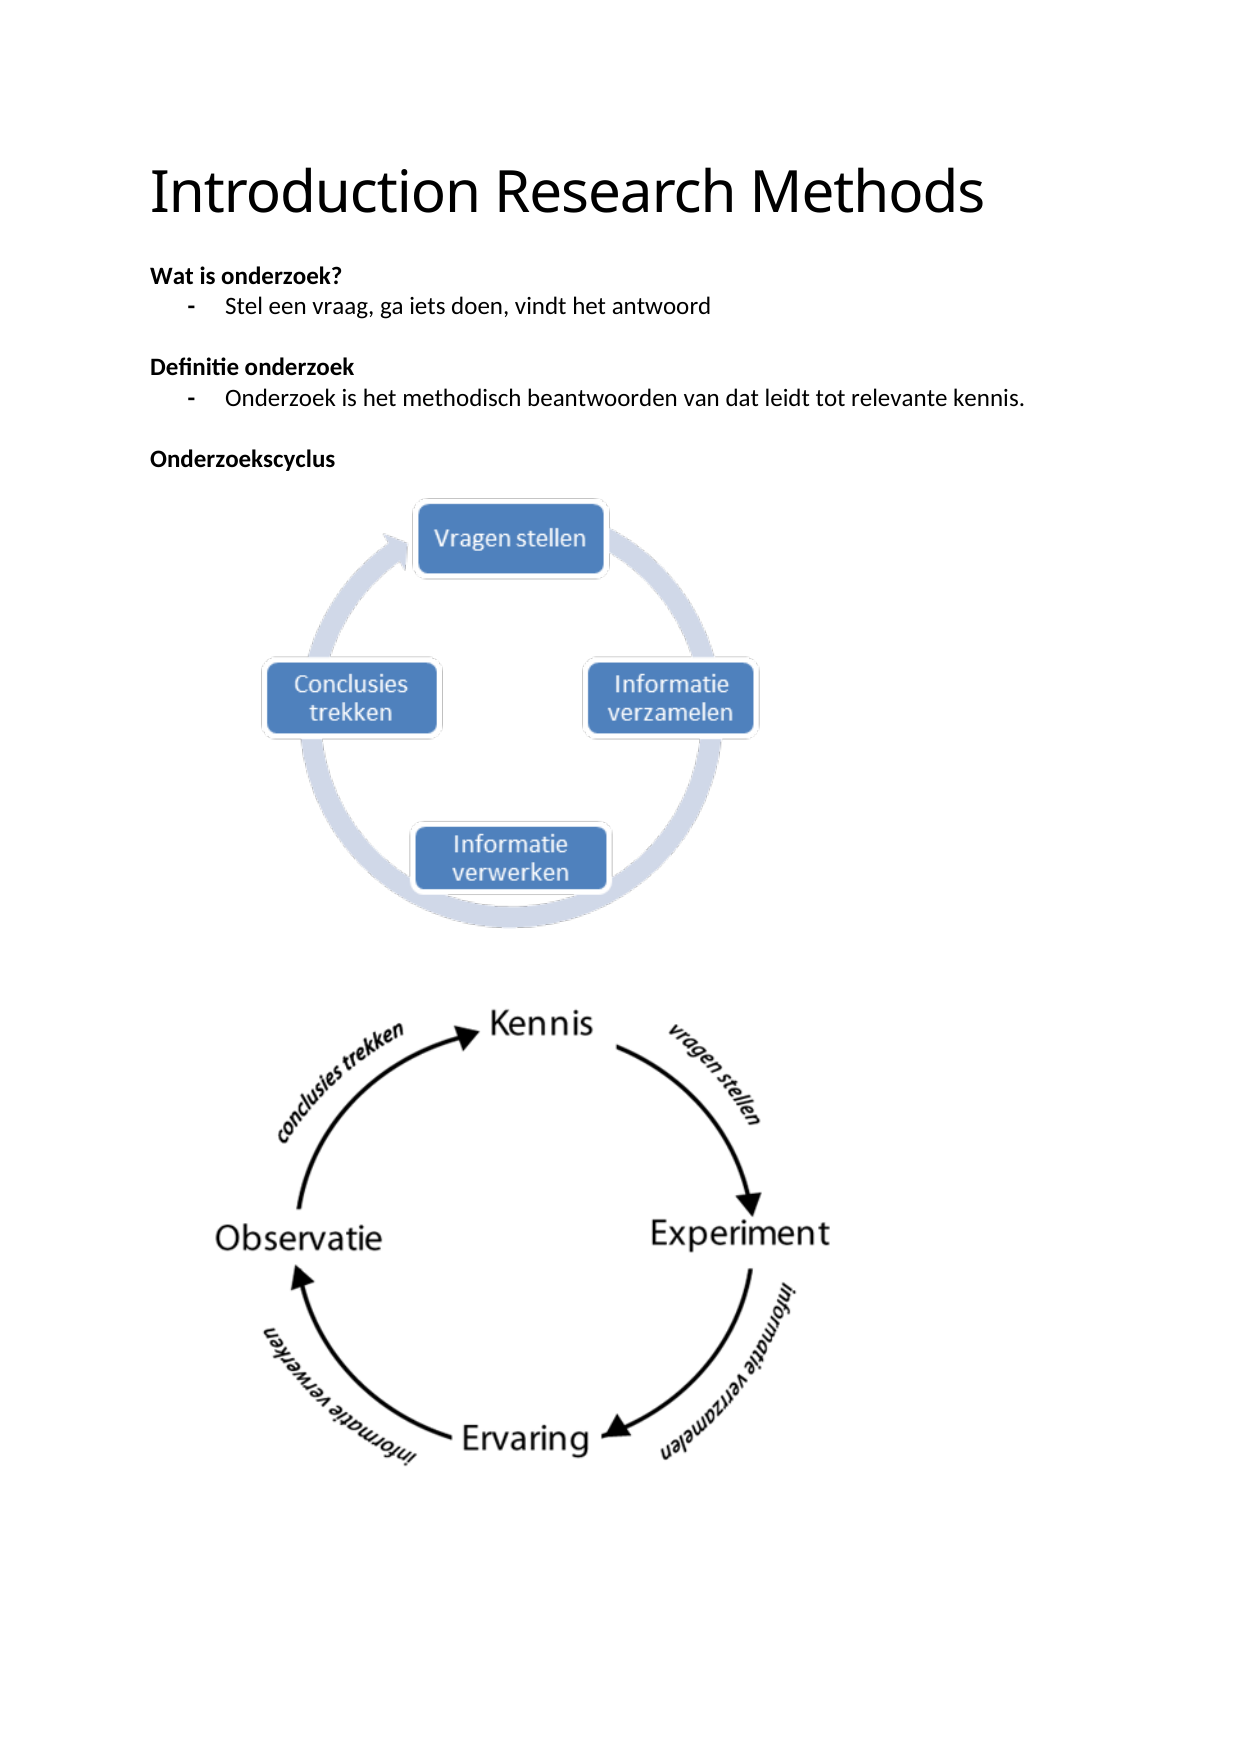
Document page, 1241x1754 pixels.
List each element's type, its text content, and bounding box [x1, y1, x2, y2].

picture [150, 473, 871, 929]
text Onderzoekscyclus [150, 443, 1090, 474]
text Wat is onderzoek? [150, 260, 1090, 291]
picture [150, 959, 871, 1497]
title Introduction Research Methods [150, 150, 1090, 229]
list Onderzoek is het methodisch beantwoorden van dat leidt tot relevante kennis. [187, 382, 1090, 413]
list Stel een vraag, ga iets doen, vindt het antwoord [187, 291, 1090, 321]
text Definitie onderzoek [150, 352, 1090, 382]
